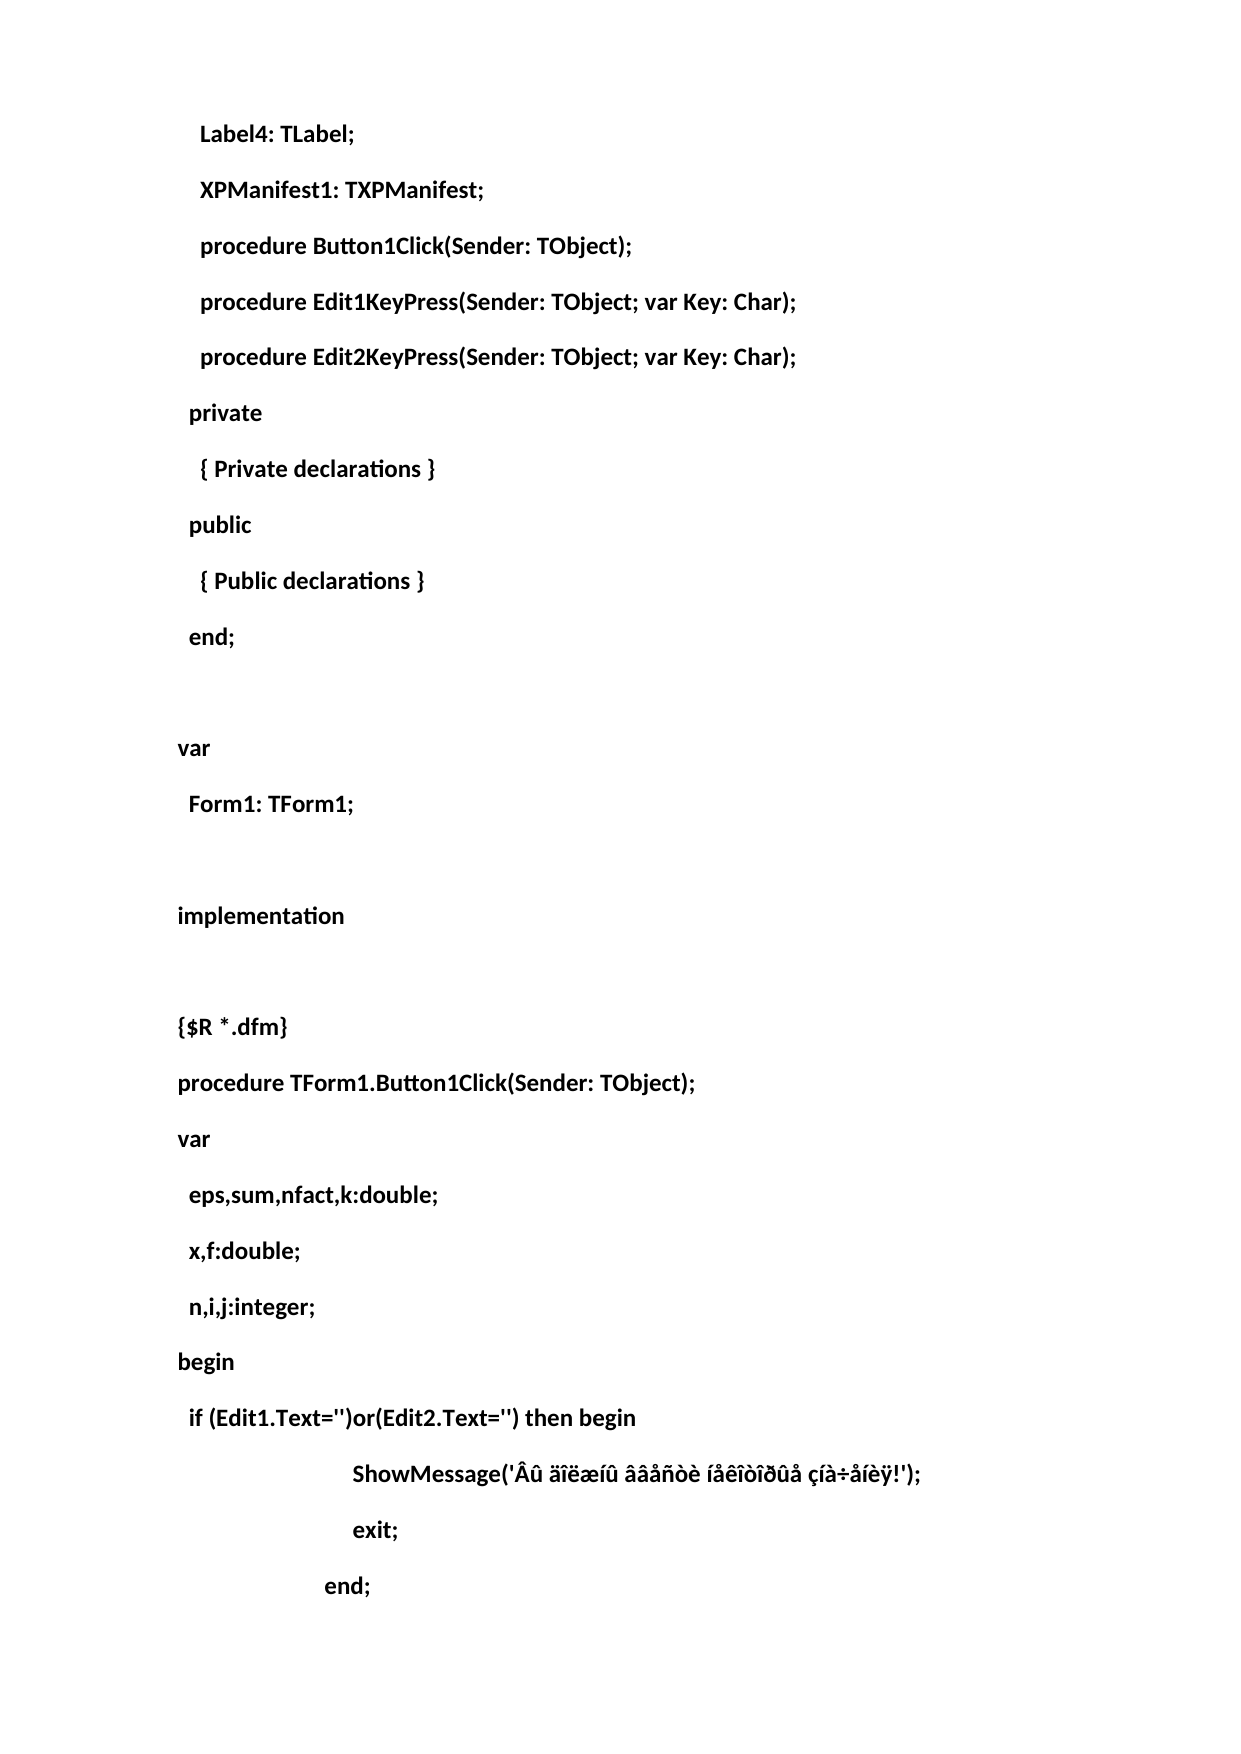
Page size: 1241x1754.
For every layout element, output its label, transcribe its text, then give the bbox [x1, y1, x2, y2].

text { Public declarations } [177, 565, 1152, 595]
text end; [177, 621, 1152, 651]
text exit; [177, 1514, 1152, 1544]
text { Private declarations } [177, 453, 1152, 484]
text implementation [177, 900, 1152, 930]
text procedure TForm1.Button1Click(Sender: TObject); [177, 1067, 1152, 1098]
text XPManifest1: TXPManifest; [177, 174, 1152, 204]
text public [177, 509, 1152, 539]
text Label4: TLabel; [177, 118, 1152, 149]
text procedure Edit2KeyPress(Sender: TObject; var Key: Char); [177, 341, 1152, 372]
text begin [177, 1346, 1152, 1377]
text end; [177, 1570, 1152, 1600]
text {$R *.dfm} [177, 1011, 1152, 1042]
text ShowMessage('Âû äîëæíû ââåñòè íåêîòîðûå çíà÷åíèÿ!'); [177, 1458, 1152, 1489]
text procedure Edit1KeyPress(Sender: TObject; var Key: Char); [177, 286, 1152, 316]
text Form1: TForm1; [177, 788, 1152, 819]
text private [177, 397, 1152, 428]
text x,f:double; [177, 1235, 1152, 1265]
text var [177, 1123, 1152, 1154]
text if (Edit1.Text='')or(Edit2.Text='') then begin [177, 1402, 1152, 1433]
text eps,sum,nfact,k:double; [177, 1179, 1152, 1209]
text var [177, 732, 1152, 763]
text n,i,j:integer; [177, 1291, 1152, 1321]
text procedure Button1Click(Sender: TObject); [177, 230, 1152, 260]
